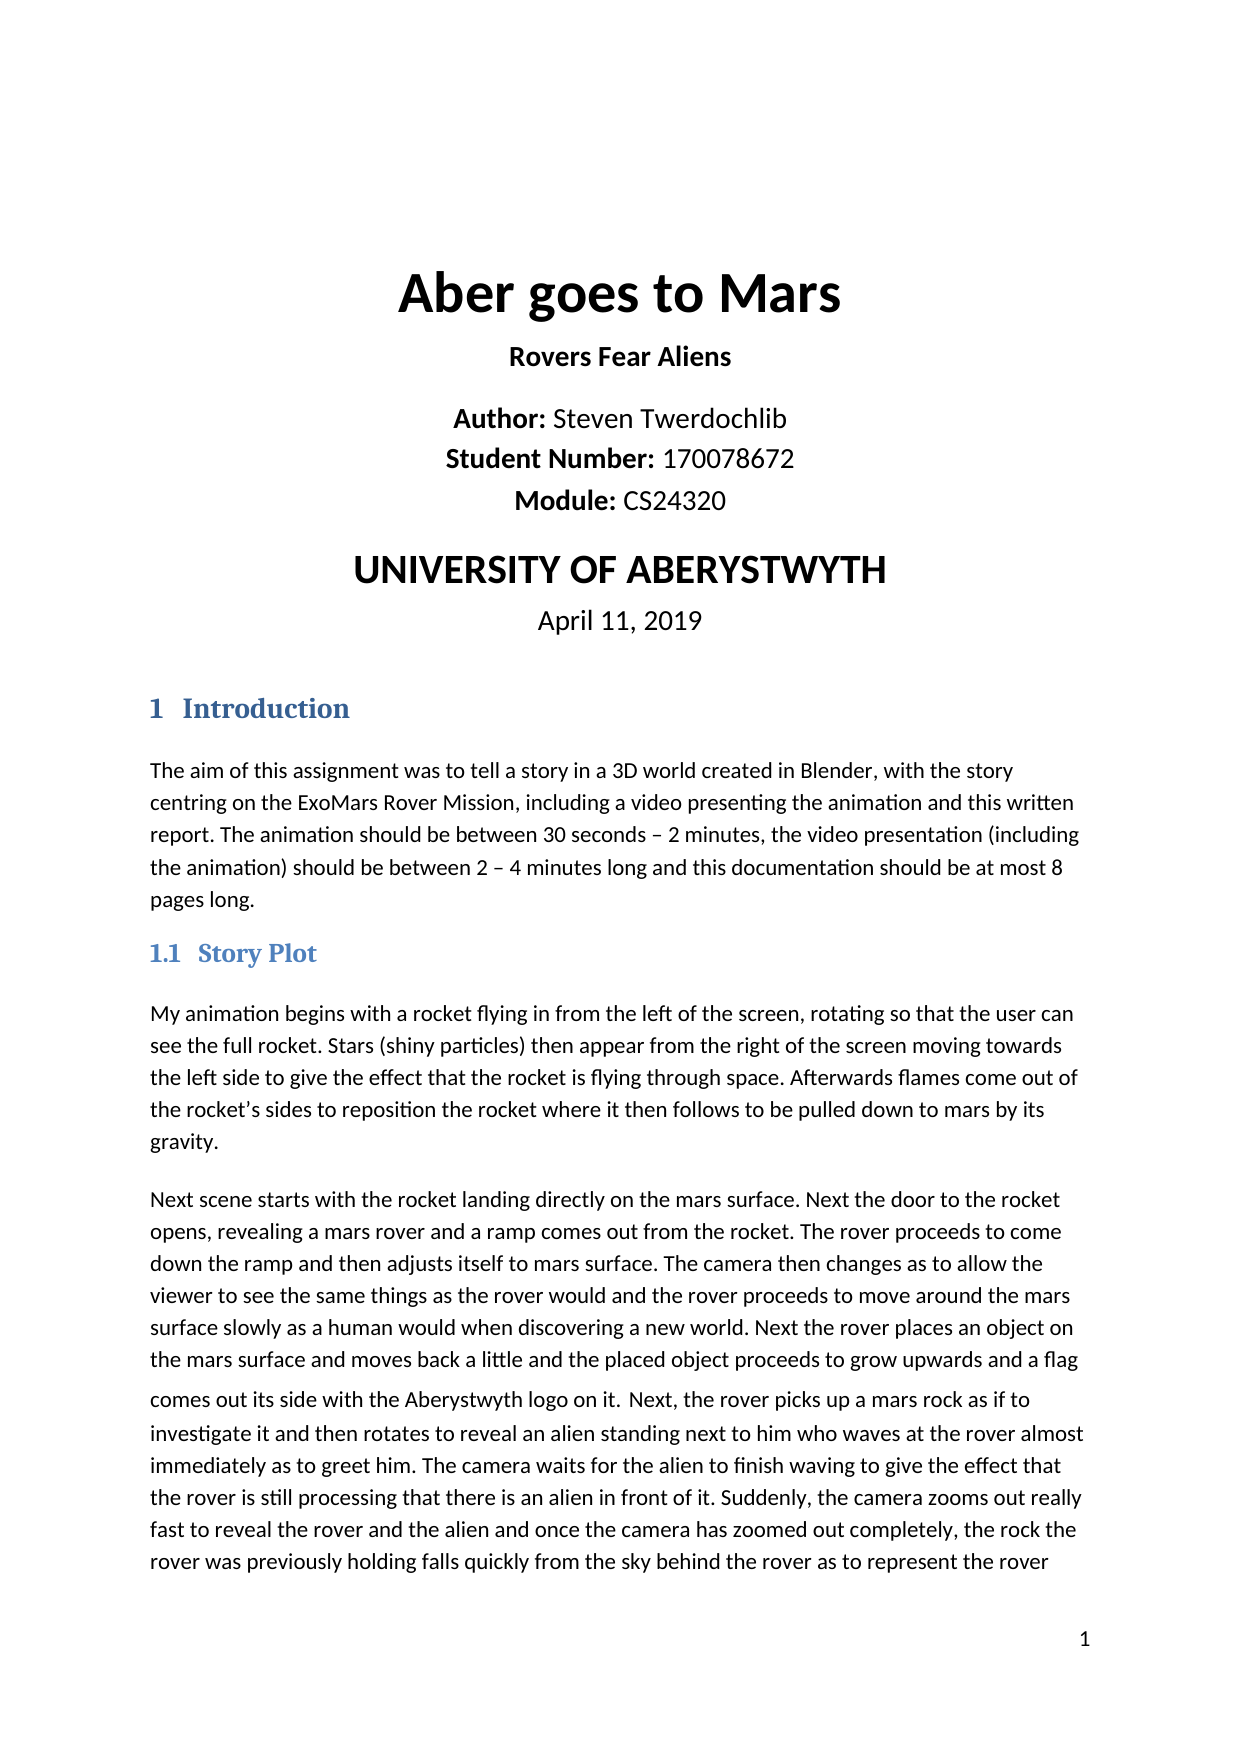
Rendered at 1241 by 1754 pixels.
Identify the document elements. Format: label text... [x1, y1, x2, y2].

text UNIVERSITY OF ABERYSTWYTH [150, 543, 1090, 594]
text Student Number: 170078672 [150, 441, 1090, 476]
text Author: Steven Twerdochlib [150, 400, 1090, 435]
subtitle 1.1 Story Plot [150, 938, 1090, 969]
text Rovers Fear Aliens [150, 338, 1090, 373]
subtitle 1 Introduction [150, 693, 1090, 726]
text Aber goes to Mars [150, 256, 1090, 327]
text April 11, 2019 [150, 602, 1090, 637]
text Module: CS24320 [150, 482, 1090, 517]
text My animation begins with a rocket flying in from the left of the screen, rotating so that the user can see the full rocket. Stars (shiny particles) then appear from the right of the screen moving towards the left side to give the effect that the rocket is flying through space. Afterwards flames come out of the rocket’s sides to reposition the rocket where it then follows to be pulled down to mars by its gravity. [150, 999, 1090, 1156]
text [150, 1185, 1090, 1576]
text The aim of this assignment was to tell a story in a 3D world created in Blender, with the story centring on the ExoMars Rover Mission, including a video presenting the animation and this written report. The animation should be between 30 seconds – 2 minutes, the video presentation (including the animation) should be between 2 – 4 minutes long and this documentation should be at most 8 pages long. [150, 756, 1090, 913]
